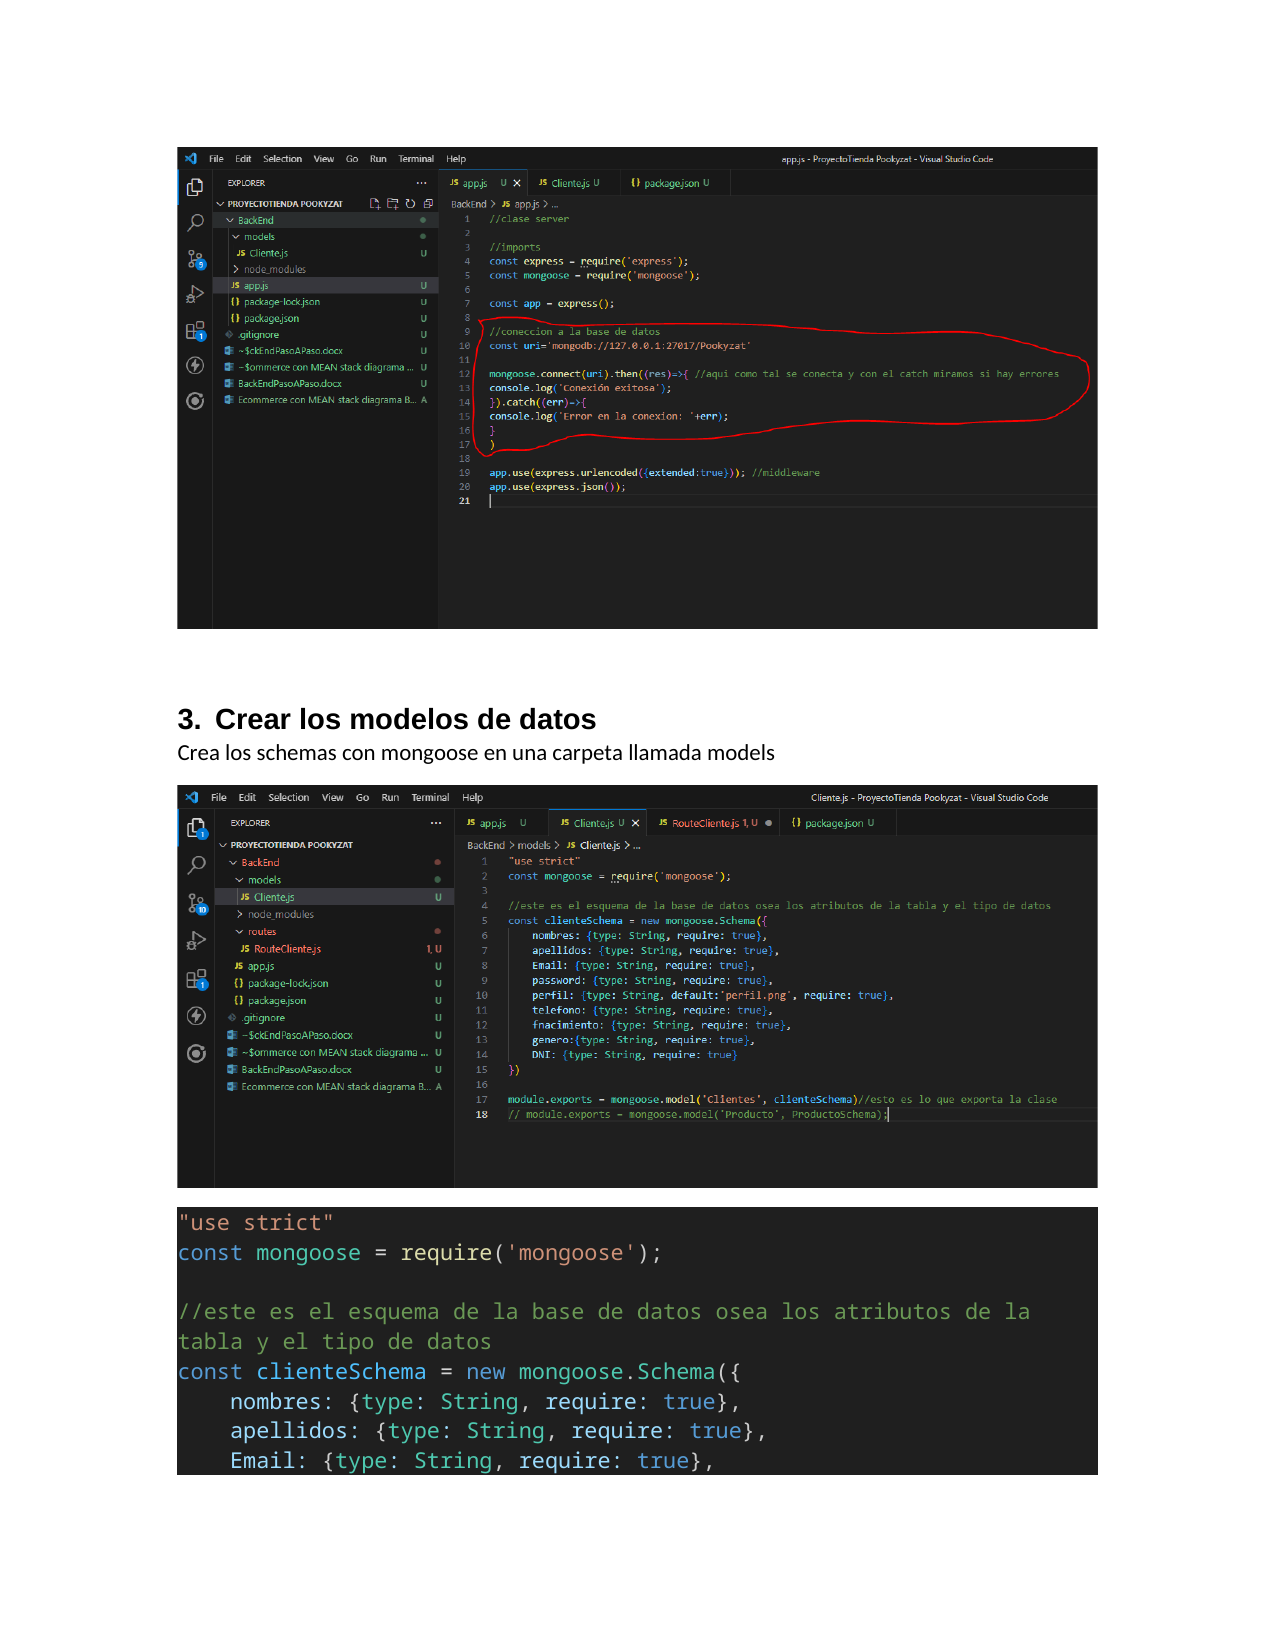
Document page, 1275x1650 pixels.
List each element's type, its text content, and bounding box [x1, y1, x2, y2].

text Crea los schemas con mongoose en una carpeta llamada models [177, 738, 1098, 766]
text //este es el esquema de la base de datos osea los atributos de la tabla y el tipo de datos [177, 1296, 1098, 1356]
text nombres: {type: String, require: true}, [177, 1386, 1098, 1415]
text const mongoose = require('mongoose'); [177, 1237, 1098, 1266]
picture [177, 147, 1098, 629]
picture [177, 785, 1098, 1188]
text const clienteSchema = new mongoose.Schema({ [177, 1356, 1098, 1386]
text "use strict" [177, 1207, 1098, 1237]
text apellidos: {type: String, require: true}, [177, 1415, 1098, 1445]
text Email: {type: String, require: true}, [177, 1445, 1098, 1475]
subtitle Crear los modelos de datos [177, 702, 1098, 736]
